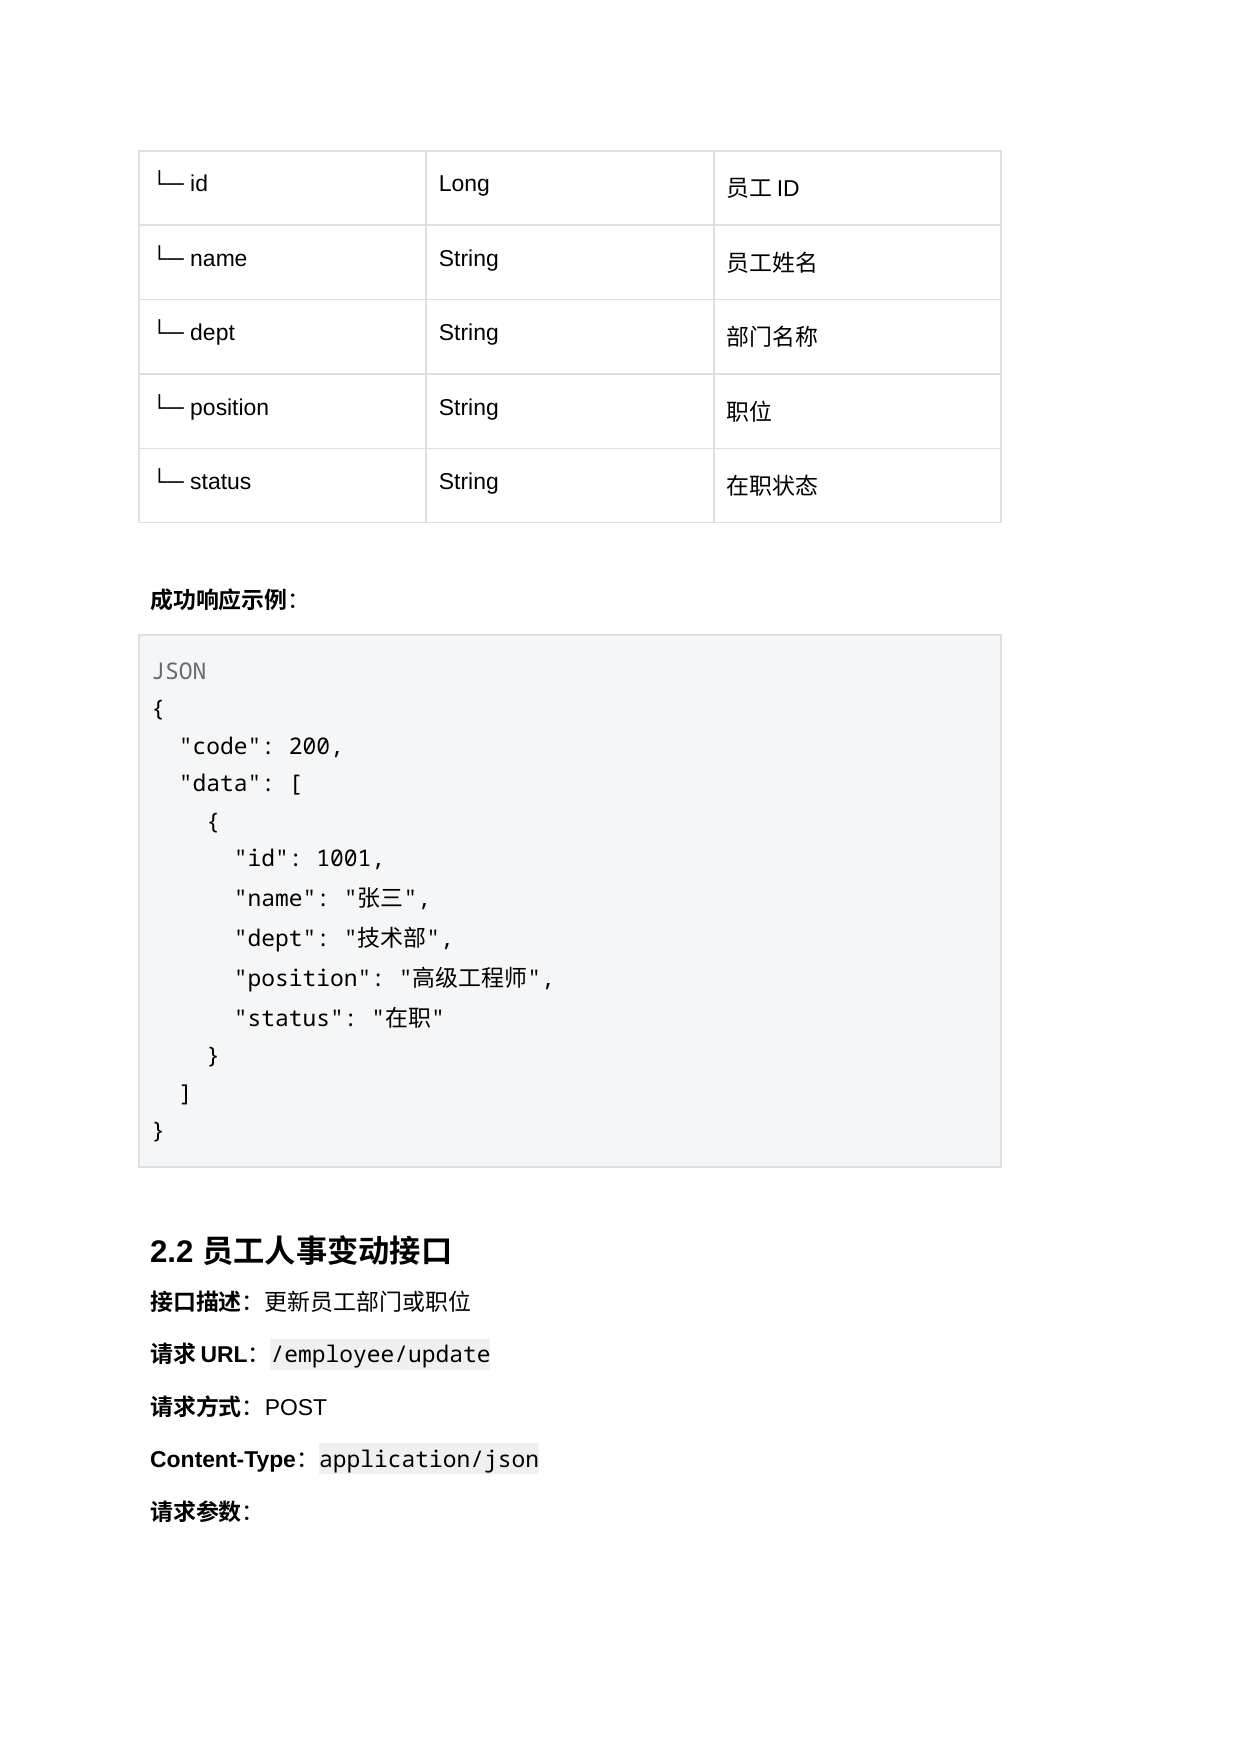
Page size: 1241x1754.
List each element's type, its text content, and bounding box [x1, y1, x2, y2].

table_cell String [427, 375, 713, 447]
table_cell └─ id [140, 152, 425, 224]
table_cell └─ dept [140, 300, 425, 373]
table_cell └─ position [140, 375, 425, 447]
text 请求参数： [150, 1494, 1090, 1527]
text 请求方式：POST [150, 1389, 1090, 1422]
table_cell String [427, 449, 713, 522]
table_cell └─ status [140, 449, 425, 522]
table_cell 员工ID [715, 152, 1000, 224]
table_cell Long [427, 152, 713, 224]
table_cell String [427, 226, 713, 299]
text 成功响应示例： [150, 582, 1090, 615]
text Content-Type：application/json [150, 1441, 1090, 1474]
table_cell 部门名称 [715, 300, 1000, 373]
table_cell 在职状态 [715, 449, 1000, 522]
table_cell └─ name [140, 226, 425, 299]
table_cell 职位 [715, 375, 1000, 447]
table_header JSON { "code": 200, "data": [ { "id": 1001, "name": "张三", "dept": "技术部", "position": "高级工程师", "status": "在职" } ] } [140, 636, 1000, 1166]
table_cell String [427, 300, 713, 373]
text 请求URL：/employee/update [150, 1336, 1090, 1370]
text 接口描述：更新员工部门或职位 [150, 1284, 1090, 1317]
table_cell 员工姓名 [715, 226, 1000, 299]
